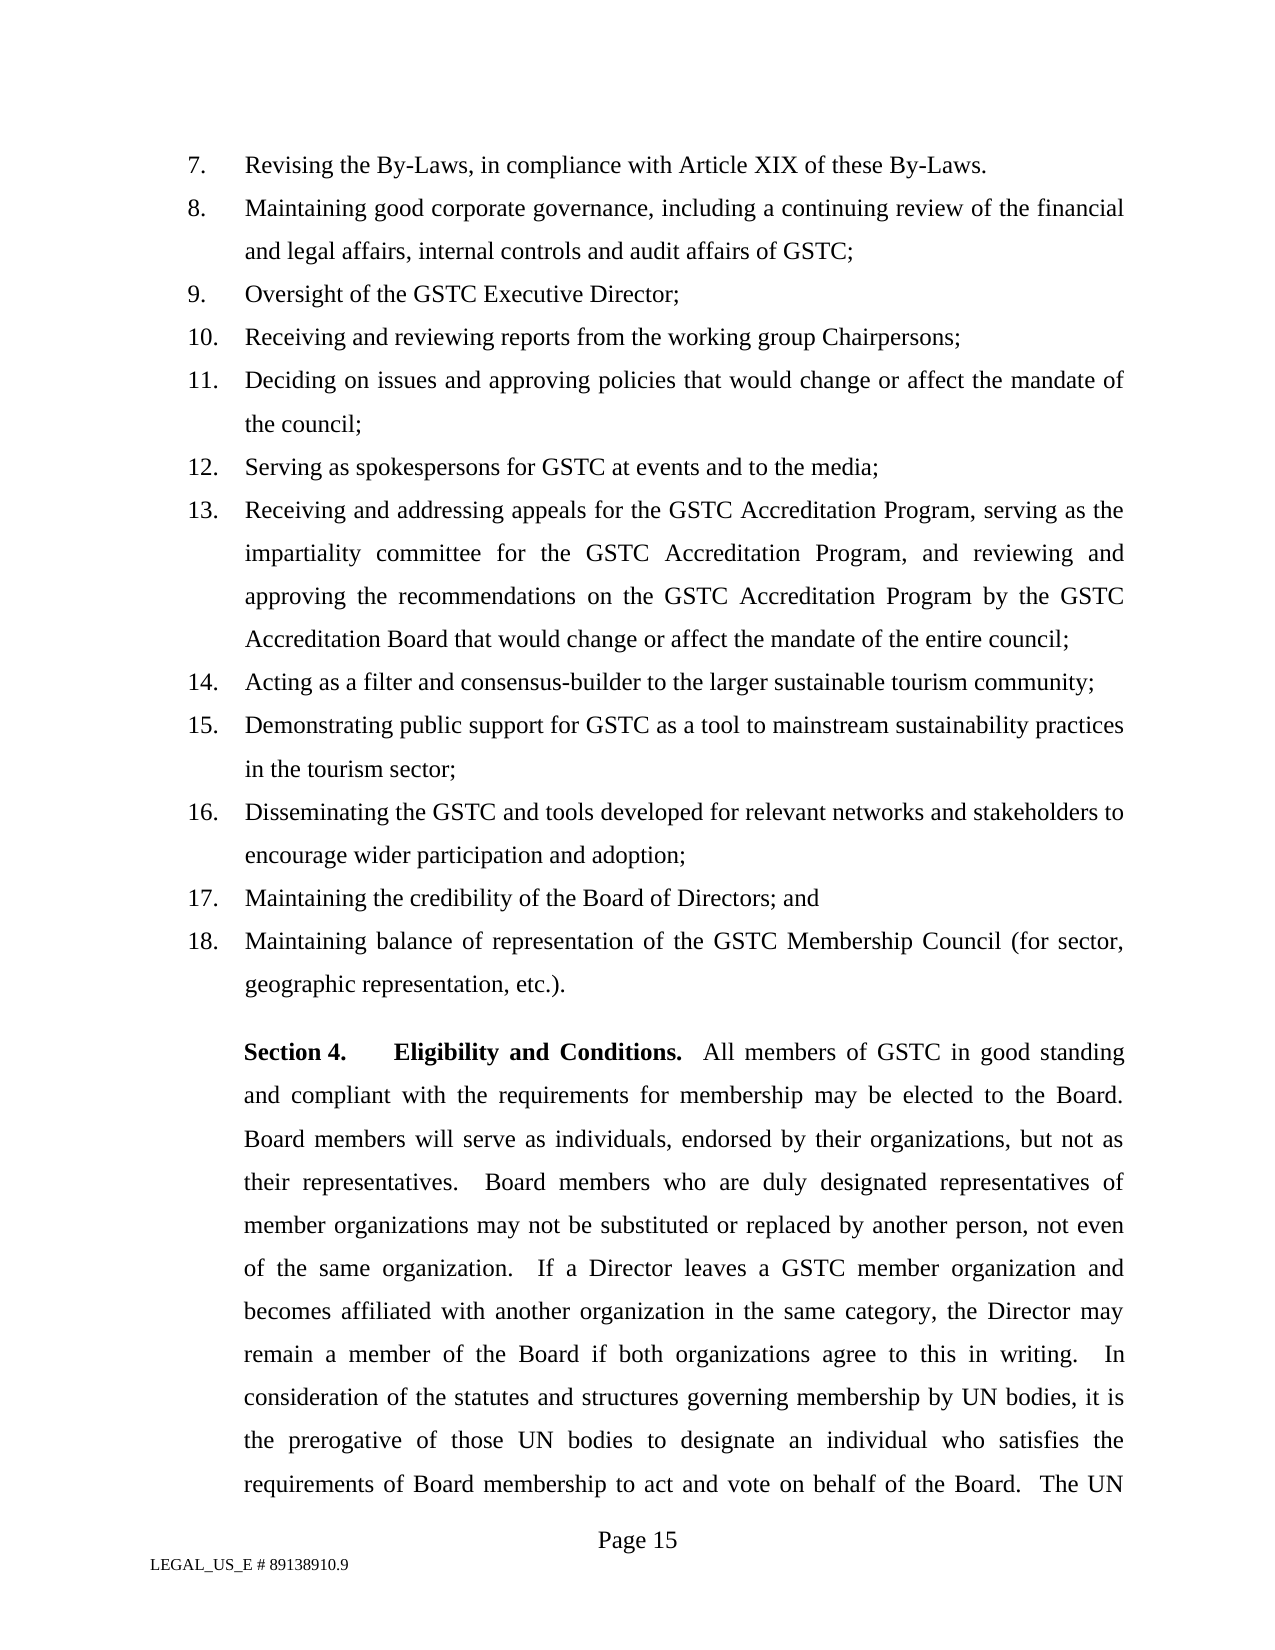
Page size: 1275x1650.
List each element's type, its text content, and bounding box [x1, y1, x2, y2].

text Revising the By-Laws, in compliance with Article XIX of these By-Laws. [187, 150, 1125, 179]
text Maintaining the credibility of the Board of Directors; and [187, 883, 1125, 912]
text Demonstrating public support for GSTC as a tool to mainstream sustainability practices in the tourism sector; [187, 711, 1125, 782]
text Acting as a filter and consensus-builder to the larger sustainable tourism community; [187, 667, 1125, 696]
text Receiving and reviewing reports from the working group Chairpersons; [187, 322, 1125, 351]
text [244, 1037, 1125, 1497]
text Disseminating the GSTC and tools developed for relevant networks and stakeholders to encourage wider participation and adoption; [187, 797, 1125, 869]
text Oversight of the GSTC Executive Director; [187, 279, 1125, 308]
text Receiving and addressing appeals for the GSTC Accreditation Program, serving as the impartiality committee for the GSTC Accreditation Program, and reviewing and approving the recommendations on the GSTC Accreditation Program by the GSTC Accreditation Board that would change or affect the mandate of the entire council; [187, 495, 1125, 653]
text Deciding on issues and approving policies that would change or affect the mandate of the council; [187, 366, 1125, 437]
text Maintaining good corporate governance, including a continuing review of the financial and legal affairs, internal controls and audit affairs of GSTC; [187, 193, 1125, 265]
text Serving as spokespersons for GSTC at events and to the media; [187, 452, 1125, 481]
text Maintaining balance of representation of the GSTC Membership Council (for sector, geographic representation, etc.). [187, 926, 1125, 998]
